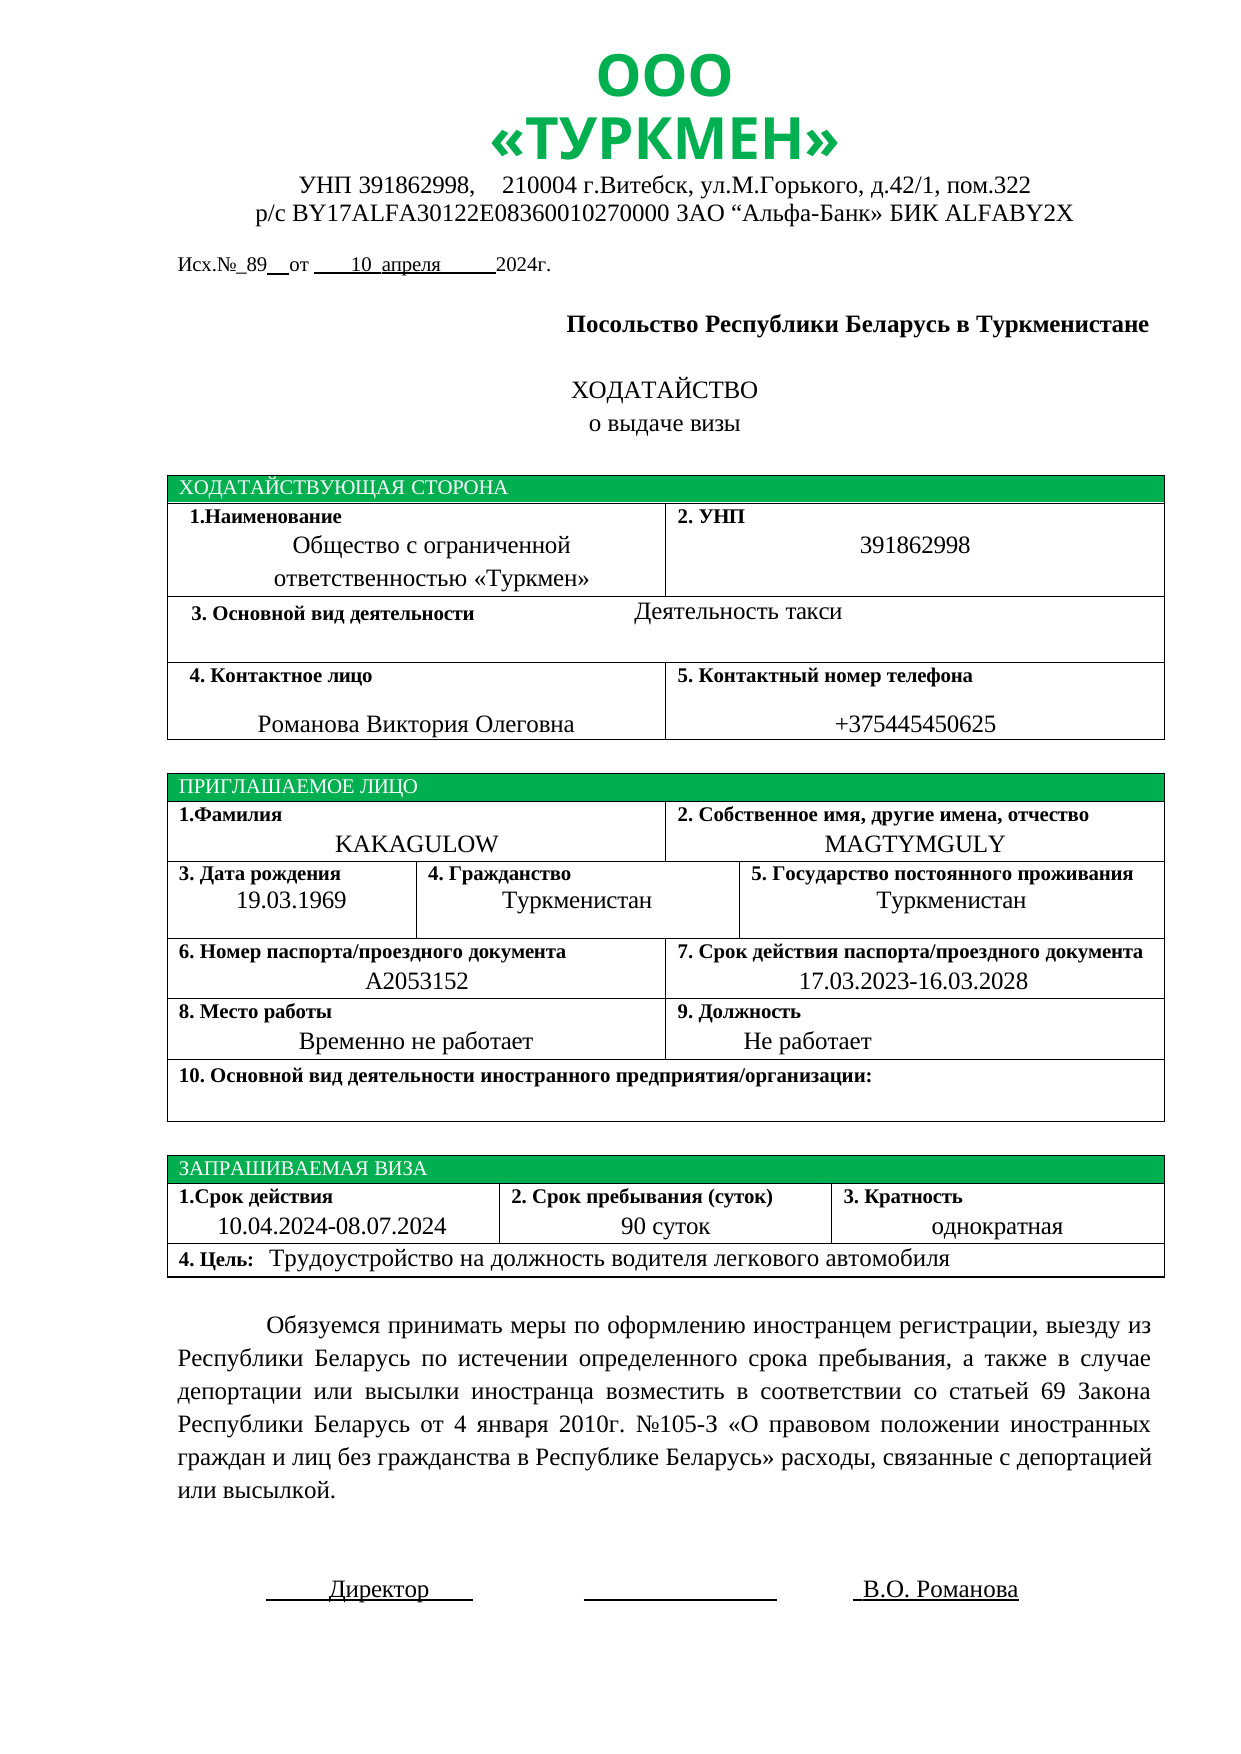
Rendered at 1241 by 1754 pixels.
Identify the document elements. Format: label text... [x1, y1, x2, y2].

table_cell 8. Место работы Временно не работает [168, 999, 665, 1059]
table_cell 9. Должность Не работает [666, 999, 1164, 1059]
table_header ХОДАТАЙСТВУЮЩАЯ СТОРОНА [168, 476, 1164, 502]
table_cell 4. Цель: Трудоустройство на должность водителя легкового автомобиля [168, 1244, 1164, 1276]
table_cell 10. Основной вид деятельности иностранного предприятия/организации: [168, 1060, 1164, 1121]
table_cell 3. Основной вид деятельности [168, 597, 555, 662]
text Обязуемся принимать меры по оформлению иностранцем регистрации, выезду из Республики Беларусь по истечении определенного срока пребывания, а также в случае депортации или высылки иностранца возместить в соответствии со статьей 69 Закона Республики Беларусь от 4 января 2010г. №105-З «О правовом положении иностранных граждан и лиц без гражданства в Республике Беларусь» расходы, связанные с депортацией или высылкой. [177, 1310, 1152, 1504]
text р/с BY17ALFA30122E08360010270000 ЗАО “Альфа-Банк» БИК ALFABY2X [154, 198, 1175, 227]
title ООО [154, 46, 1175, 109]
table_cell 1.Срок действия 10.04.2024-08.07.2024 [168, 1184, 499, 1243]
table_cell 7. Срок действия паспорта/проездного документа 17.03.2023-16.03.2028 [666, 939, 1164, 998]
table_cell [850, 597, 1164, 662]
table_cell 6. Номер паспорта/проездного документа А2053152 [168, 939, 665, 998]
table_cell 2. Срок пребывания (суток) 90 суток [500, 1184, 831, 1243]
table_cell 2. Собственное имя, другие имена, отчество MAGTYMGULY [666, 802, 1164, 861]
table_cell 5. Государство постоянного проживания Туркменистан [740, 862, 1164, 938]
text о выдаче визы [154, 408, 1175, 437]
text Посольство Республики Беларусь в Туркменистане [566, 309, 1176, 338]
table_cell 391862998 [850, 504, 1164, 596]
table_header ПРИГЛАШАЕМОЕ ЛИЦО [168, 774, 1164, 801]
text ХОДАТАЙСТВО [154, 375, 1175, 404]
table_cell 5. Контактный номер телефона +375445450625 [666, 663, 1164, 739]
table_cell 4. Гражданство Туркменистан [417, 862, 739, 938]
table_cell 1.Фамилия KAKAGULOW [168, 802, 665, 861]
table_header ЗАПРАШИВАЕМАЯ ВИЗА [168, 1156, 1164, 1183]
text УНП 391862998, 210004 г.Витебск, ул.М.Горького, д.42/1, пом.322 [154, 172, 1175, 198]
table_cell 1.Наименование Общество с ограниченной ответственностью «Туркмен» [168, 504, 665, 596]
table_cell 3. Кратность однократная [832, 1184, 1164, 1243]
table_cell 2. УНП [666, 504, 850, 596]
text Исх.№_89 от 10 апреля 2024г. [177, 251, 1176, 276]
table_cell 4. Контактное лицо Романова Виктория Олеговна [168, 663, 665, 739]
text Директор В.О. Романова [266, 1574, 1176, 1603]
table_cell Деятельность такси [555, 597, 850, 662]
title «ТУРКМЕН» [154, 109, 1175, 172]
table_cell 3. Дата рождения 19.03.1969 [168, 862, 416, 938]
